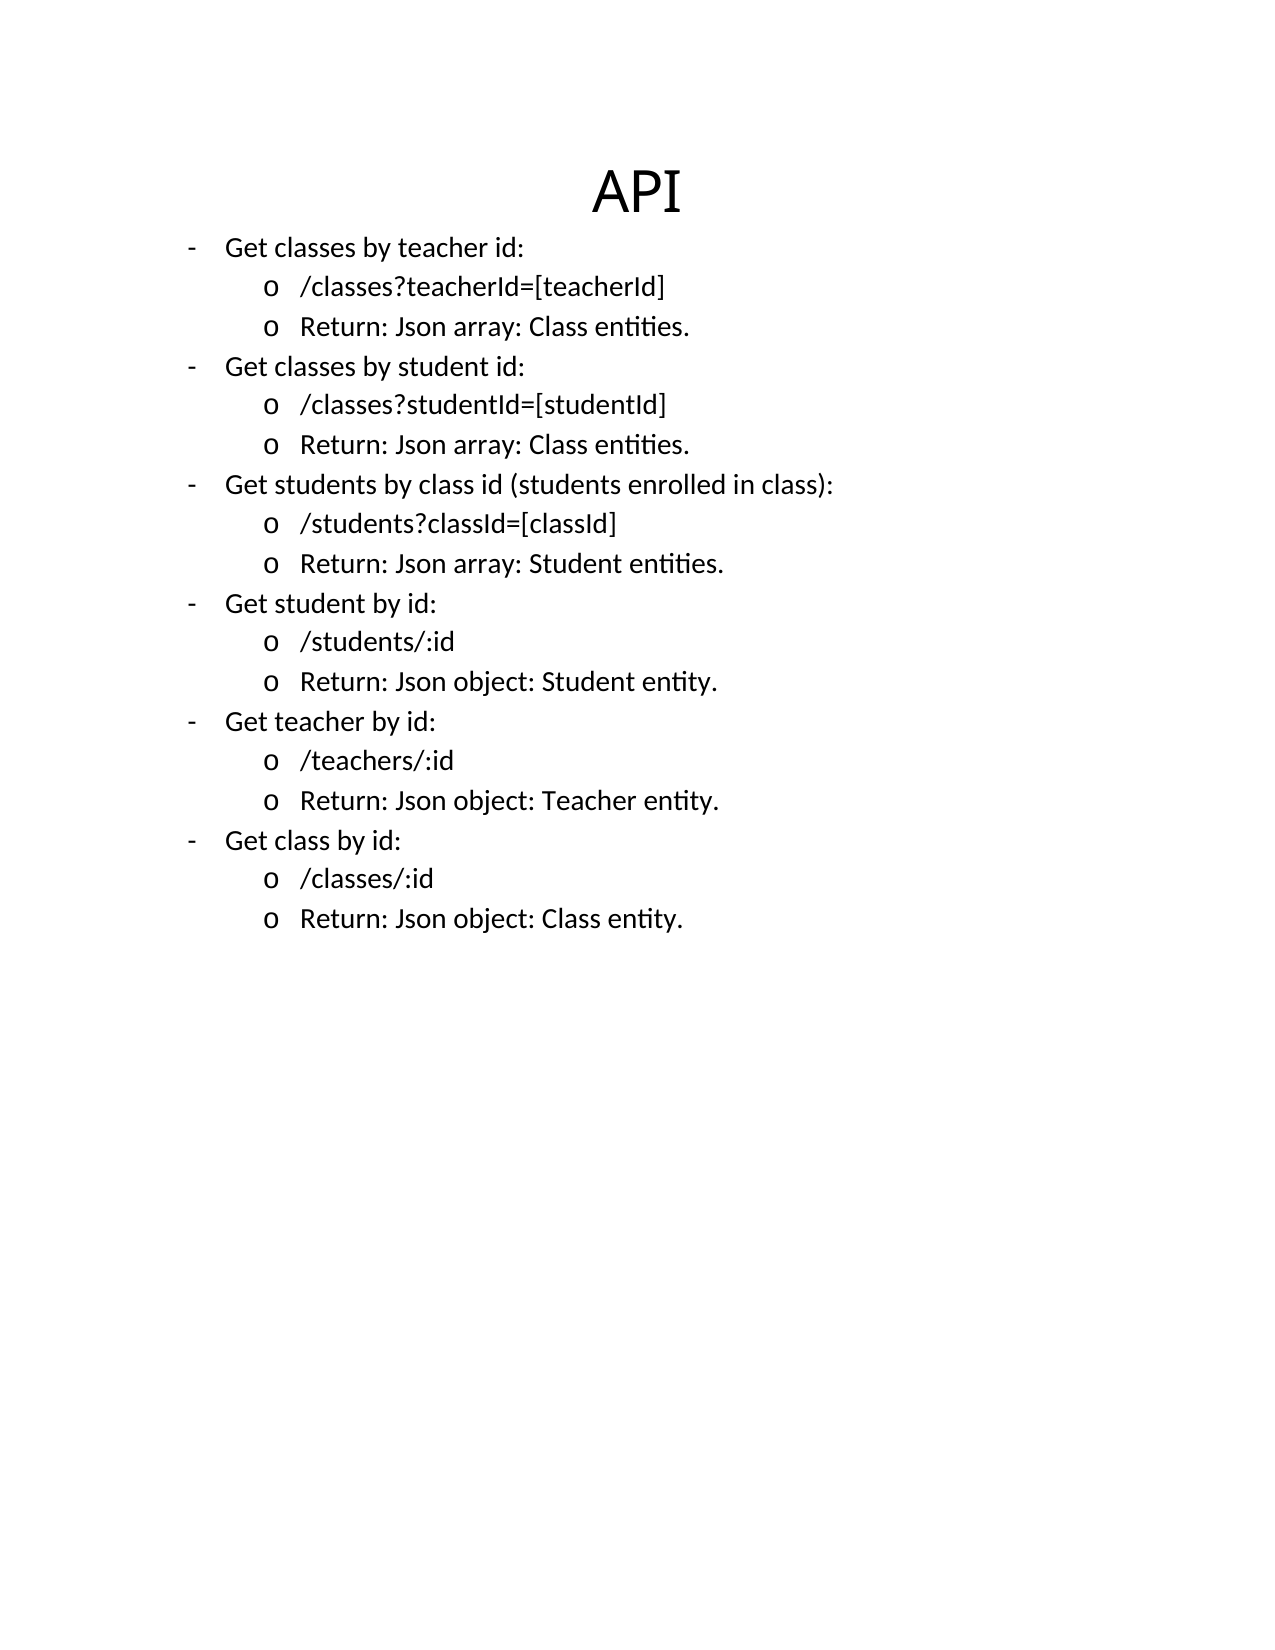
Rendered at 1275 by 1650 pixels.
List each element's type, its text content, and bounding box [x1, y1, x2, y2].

list Return: Json object: Class entity. [262, 900, 1125, 937]
list Get teacher by id: [187, 703, 1125, 739]
list /classes?teacherId=[teacherId] [262, 268, 1125, 305]
list Get student by id: [187, 585, 1125, 620]
list Get classes by teacher id: [187, 229, 1125, 265]
list /students/:id [262, 623, 1125, 660]
list /students?classId=[classId] [262, 505, 1125, 542]
list Return: Json object: Student entity. [262, 663, 1125, 700]
list Get classes by student id: [187, 348, 1125, 383]
list Return: Json array: Class entities. [262, 426, 1125, 463]
list Get students by class id (students enrolled in class): [187, 466, 1125, 502]
list Return: Json object: Teacher entity. [262, 782, 1125, 819]
list /classes/:id [262, 860, 1125, 897]
list Get class by id: [187, 822, 1125, 857]
list Return: Json array: Student entities. [262, 545, 1125, 582]
list /teachers/:id [262, 742, 1125, 779]
title API [150, 150, 1125, 229]
list /classes?studentId=[studentId] [262, 386, 1125, 423]
list Return: Json array: Class entities. [262, 308, 1125, 345]
